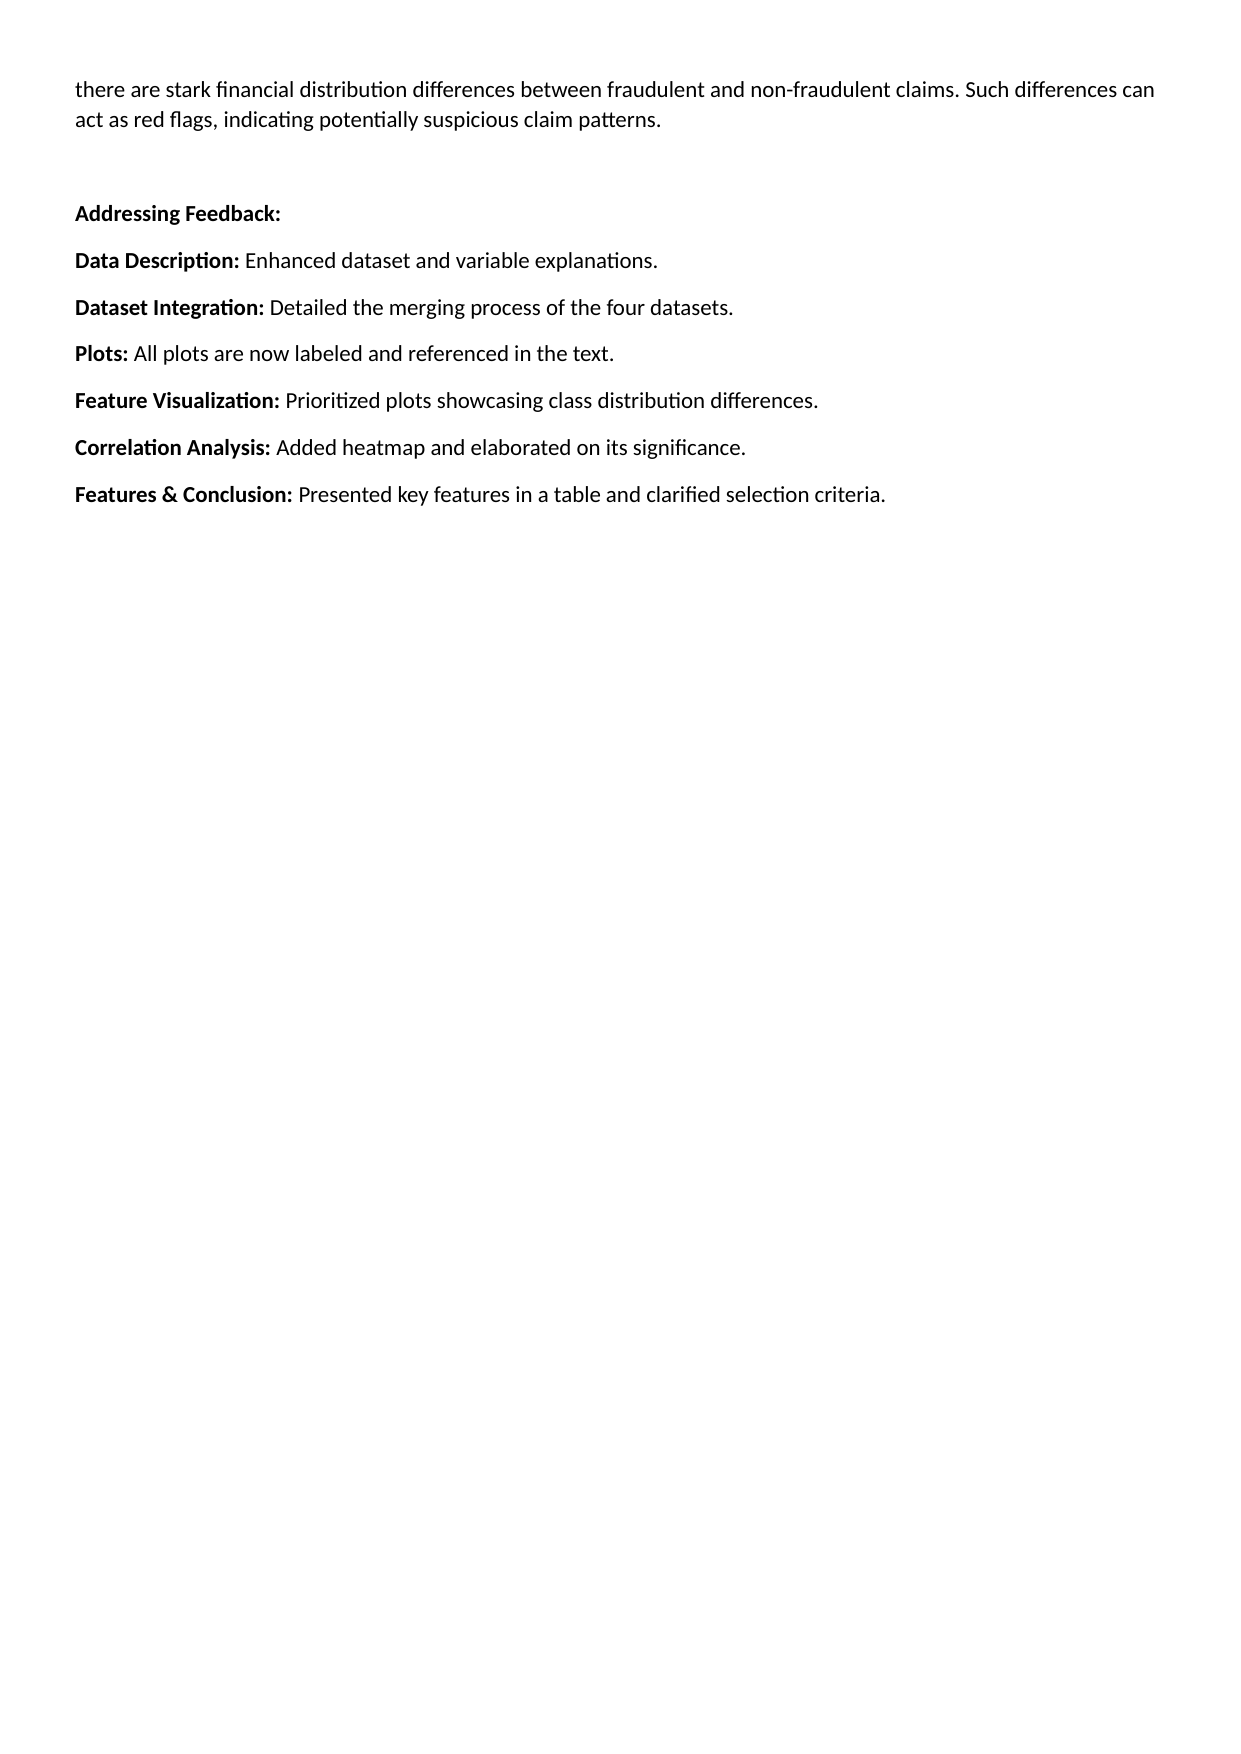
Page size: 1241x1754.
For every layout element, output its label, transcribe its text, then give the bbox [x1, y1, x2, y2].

text Data Description: Enhanced dataset and variable explanations. [75, 246, 1165, 274]
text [75, 75, 1165, 133]
text Correlation Analysis: Added heatmap and elaborated on its significance. [75, 433, 1165, 461]
text Addressing Feedback: [75, 199, 1165, 227]
text Plots: All plots are now labeled and referenced in the text. [75, 339, 1165, 368]
text Dataset Integration: Detailed the merging process of the four datasets. [75, 293, 1165, 321]
text Features & Conclusion: Presented key features in a table and clarified selection criteria. [75, 480, 1165, 508]
text Feature Visualization: Prioritized plots showcasing class distribution differences. [75, 386, 1165, 414]
